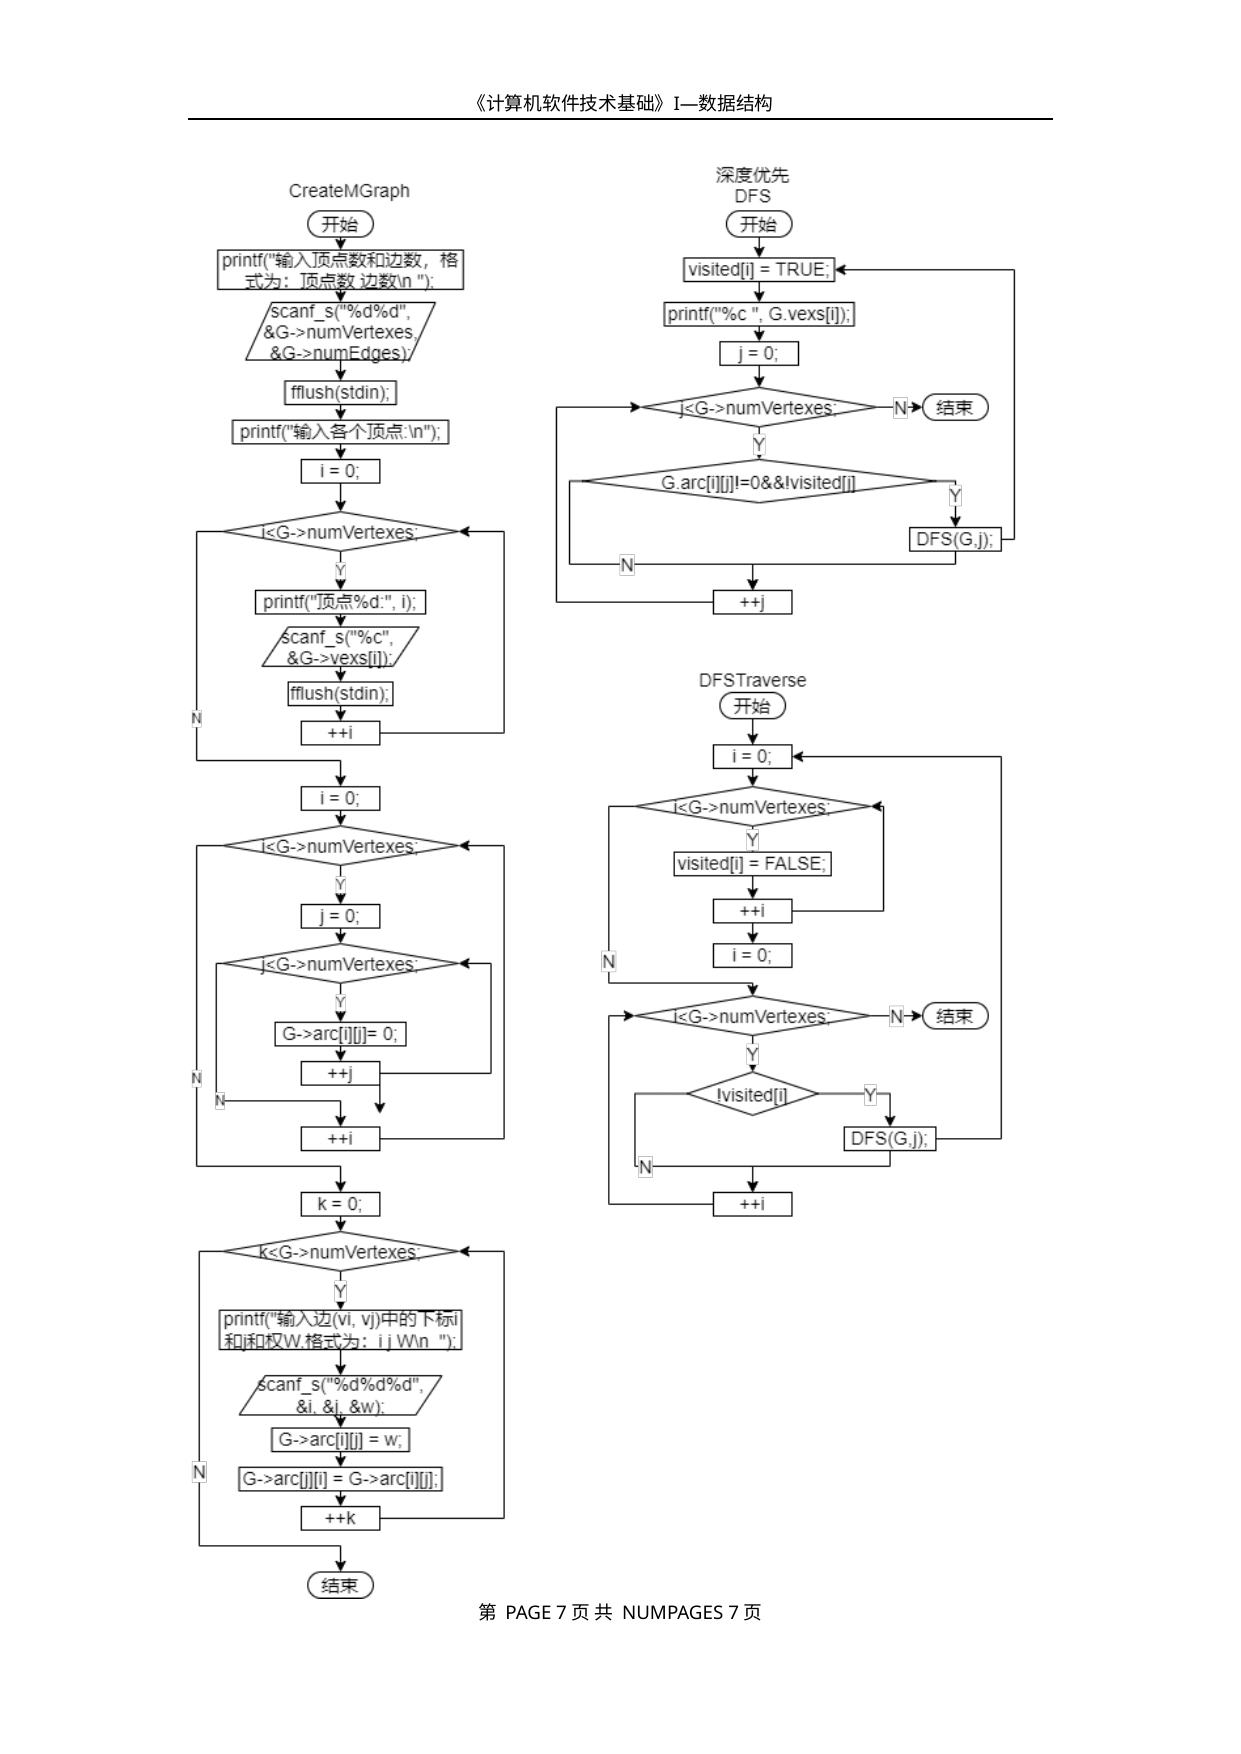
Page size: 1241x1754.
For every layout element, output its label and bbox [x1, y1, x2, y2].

picture [187, 158, 1023, 1599]
